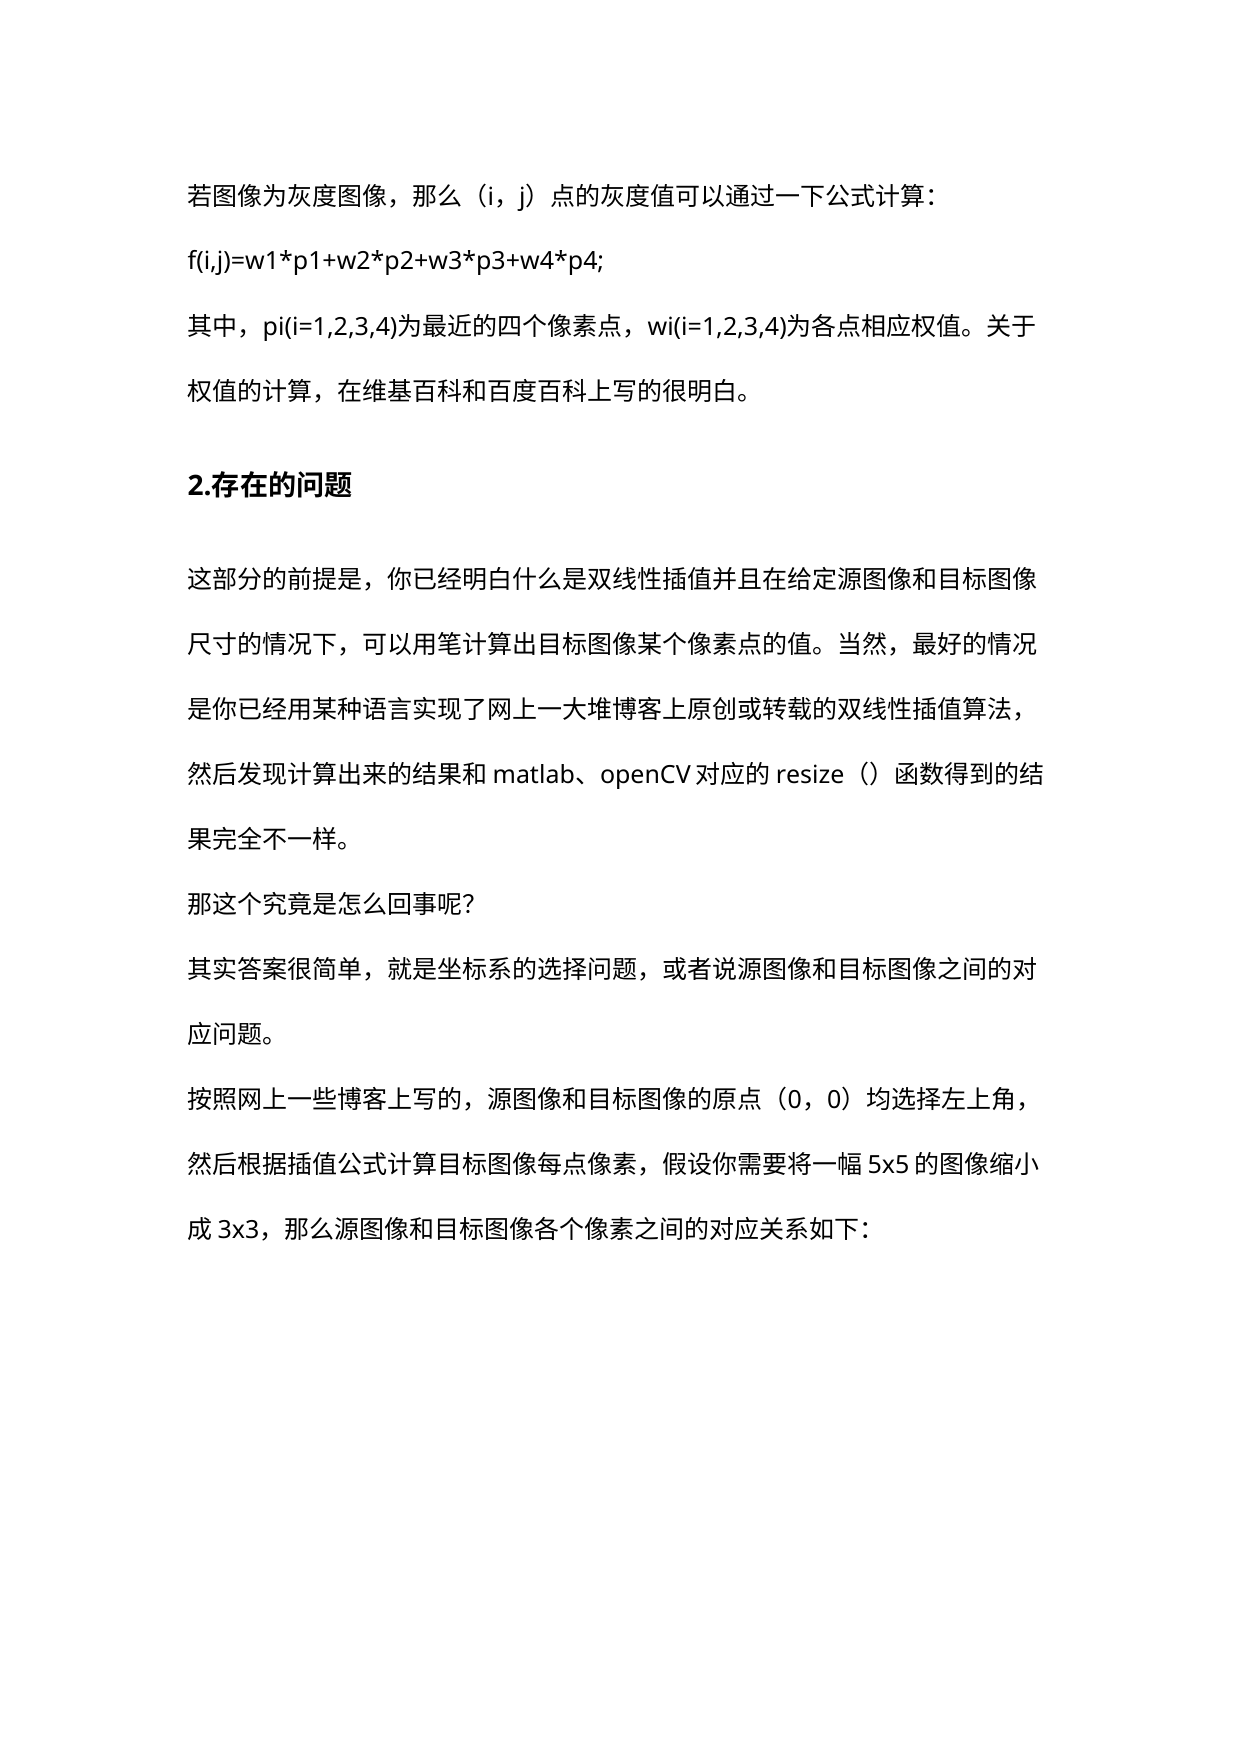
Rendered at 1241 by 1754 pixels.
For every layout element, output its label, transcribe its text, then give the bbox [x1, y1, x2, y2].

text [187, 162, 1053, 422]
text 2.存在的问题 [187, 451, 1053, 516]
text 这部分的前提是，你已经明白什么是双线性插值并且在给定源图像和目标图像尺寸的情况下，可以用笔计算出目标图像某个像素点的值。当然，最好的情况是你已经用某种语言实现了网上一大堆博客上原创或转载的双线性插值算法，然后发现计算出来的结果和matlab、openCV对应的resize（）函数得到的结果完全不一样。 那这个究竟是怎么回事呢？ 其实答案很简单，就是坐标系的选择问题，或者说源图像和目标图像之间的对应问题。 按照网上一些博客上写的，源图像和目标图像的原点（0，0）均选择左上角，然后根据插值公式计算目标图像每点像素，假设你需要将一幅5x5的图像缩小成3x3，那么源图像和目标图像各个像素之间的对应关系如下： 只画了一行，用做示意，从图中可以很明显的看到，如果选择右上角为原点（0，0），那么最右边和最下边的像素实际上并没有参与计算，而且目标图像的每个像素点计算出的灰度值也相对于源图像偏左偏上。 那么，让坐标加1或者选择右下角为原点怎么样呢？很不幸，还是一样的效果，不过这次得到的图像将偏右偏下。 最好的方法就是，两个图像的几何中心重合，并且目标图像的每个像素之间都是等间隔的，并且都和两边有一定的边距，这也是matlab和openCV的做法。如下图： 如果你不懂我上面说的什么，没关系，只要在计算对应坐标的时候改为以下公式即可， [187, 545, 1053, 1260]
